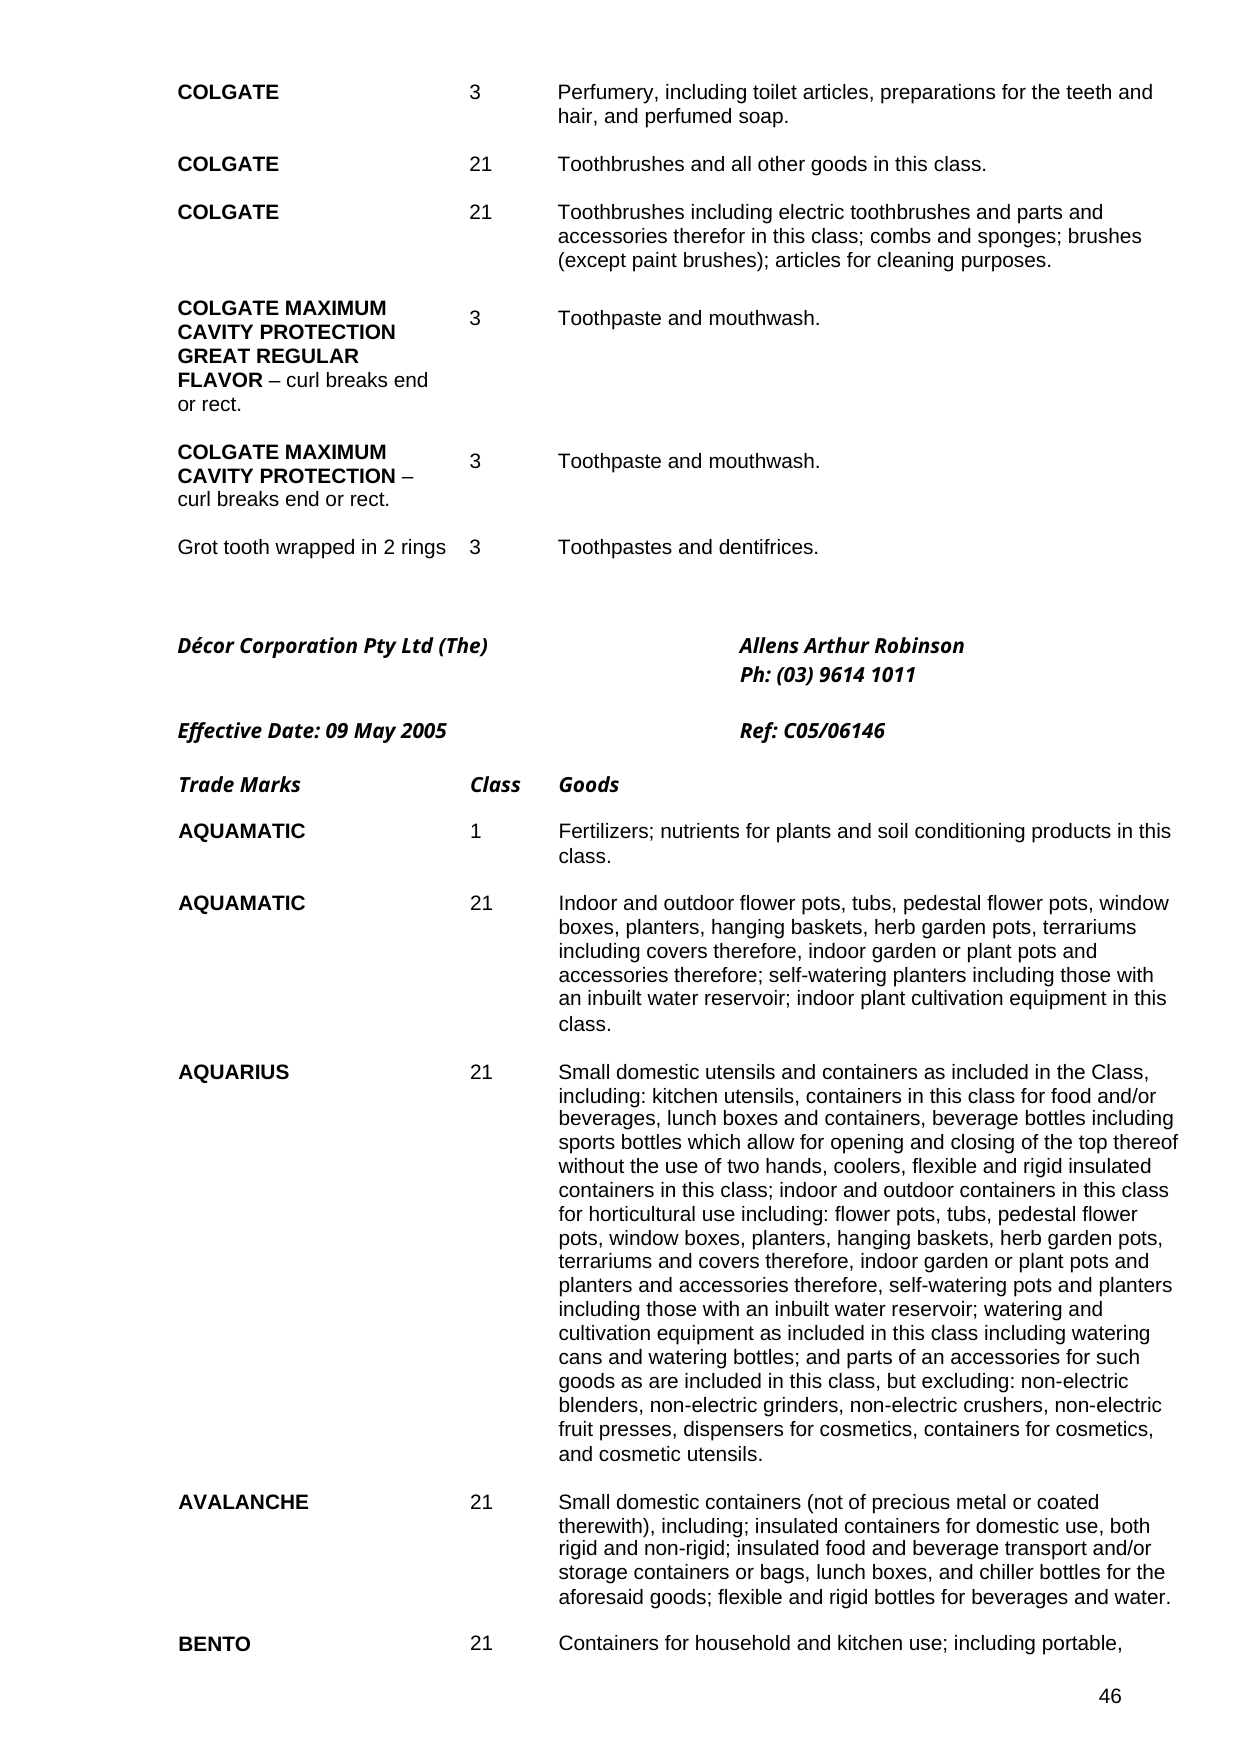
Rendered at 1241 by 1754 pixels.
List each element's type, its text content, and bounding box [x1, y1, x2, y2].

text Grot tooth wrapped in 2 rings 3 Toothpastes and dentifrices. [177, 535, 1240, 559]
text 3 Toothpaste and mouthwash. [469, 305, 1240, 329]
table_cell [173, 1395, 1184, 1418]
text 3 Toothpaste and mouthwash. [469, 449, 1240, 473]
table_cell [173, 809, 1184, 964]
text curl breaks end or rect. [177, 487, 414, 511]
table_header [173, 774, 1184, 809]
text COLGATE 21 Toothbrushes and all other goods in this class. [177, 152, 1240, 176]
text COLGATE 21 Toothbrushes including electric toothbrushes and parts and accessories therefor in this class; combs and sponges; brushes (except paint brushes); articles for cleaning purposes. [177, 200, 1143, 272]
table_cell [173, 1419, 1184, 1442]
text Décor Corporation Pty Ltd (The) Allens Arthur Robinson Ph: (03) 9614 1011 [177, 631, 974, 688]
subtitle COLGATE MAXIMUM CAVITY PROTECTION – [177, 439, 416, 487]
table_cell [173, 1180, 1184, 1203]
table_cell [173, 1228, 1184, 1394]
text Effective Date: 09 May 2005 Ref: C05/06146 [177, 716, 1240, 745]
text FLAVOR – curl breaks end or rect. [177, 367, 431, 415]
subtitle COLGATE MAXIMUM CAVITY PROTECTION GREAT REGULAR [177, 296, 398, 367]
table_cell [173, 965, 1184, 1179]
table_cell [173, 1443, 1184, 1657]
text COLGATE 3 Perfumery, including toilet articles, preparations for the teeth and hair, and perfumed soap. [177, 80, 1155, 128]
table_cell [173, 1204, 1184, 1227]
